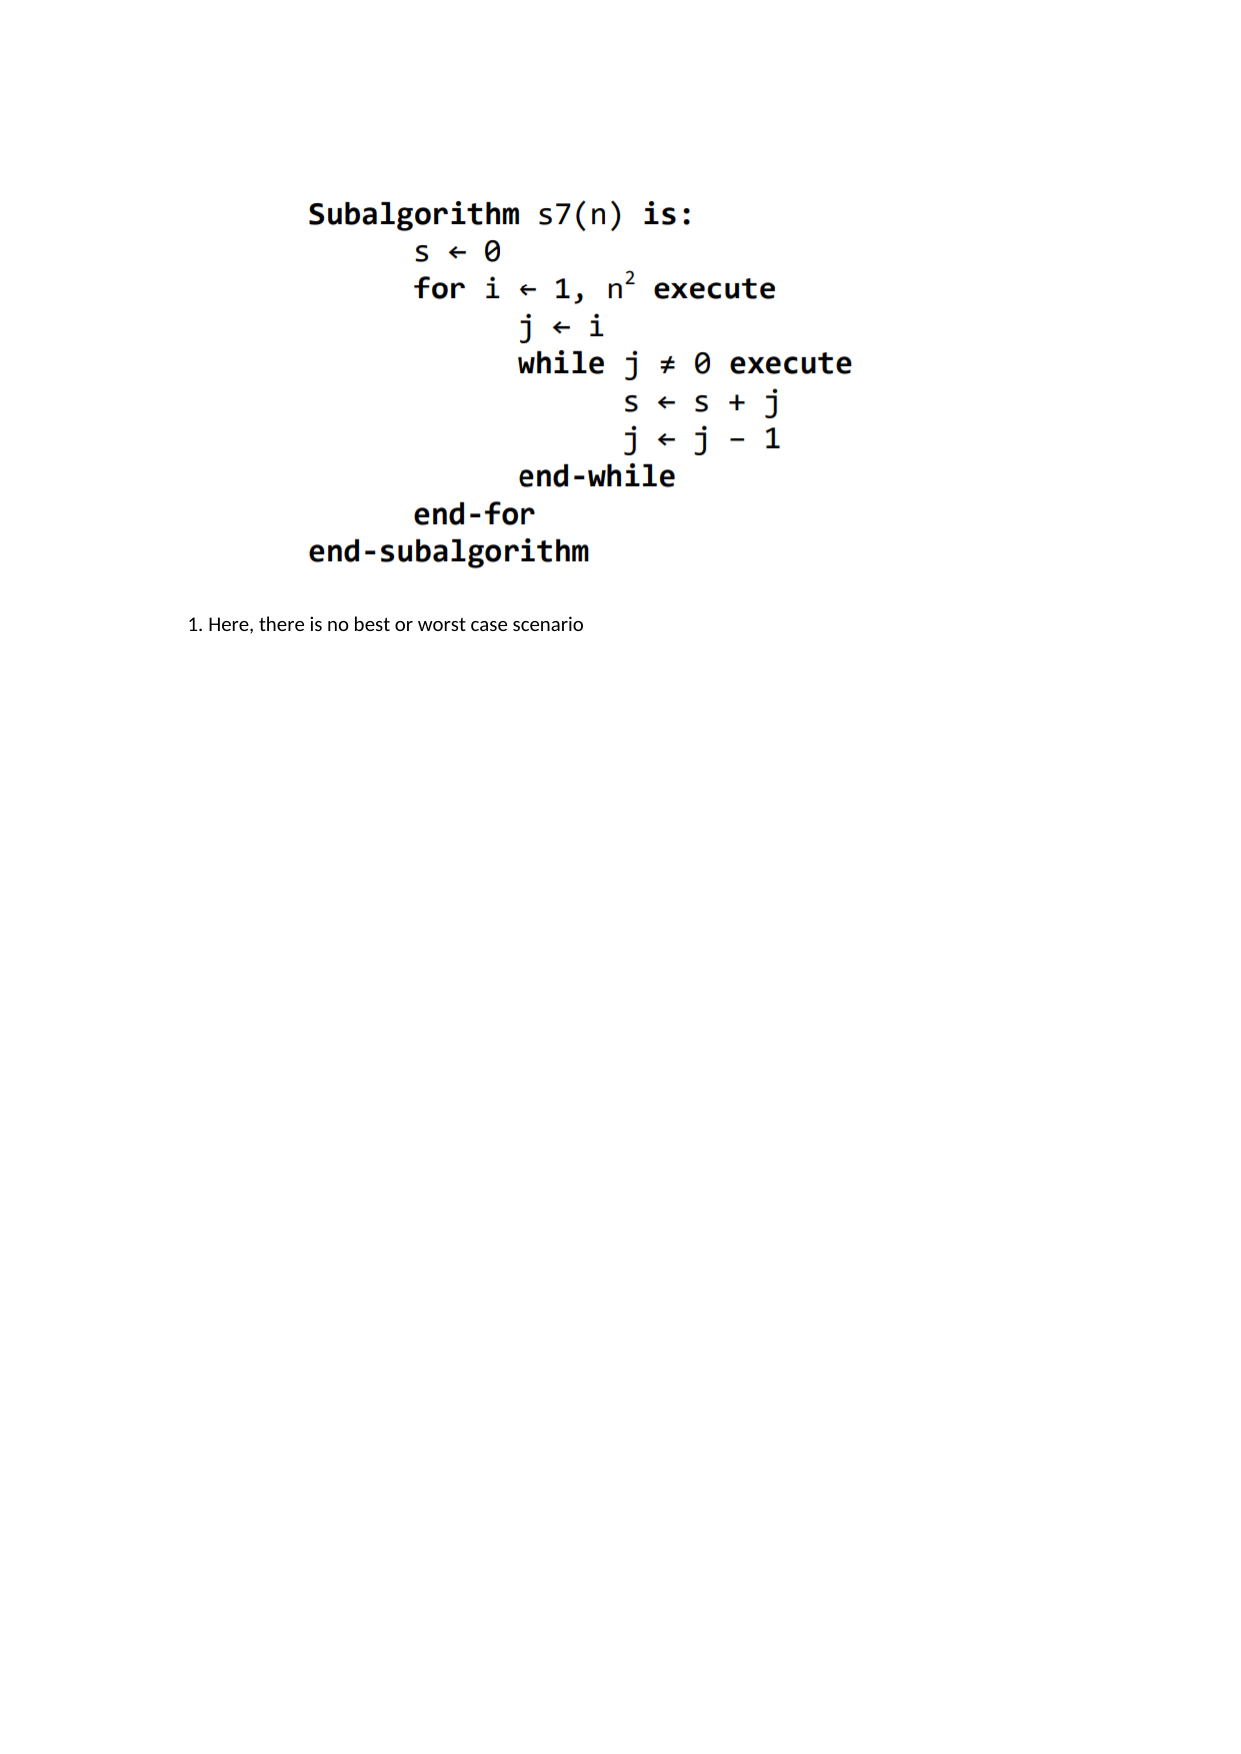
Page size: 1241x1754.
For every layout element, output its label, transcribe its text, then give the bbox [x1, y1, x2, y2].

picture [187, 175, 949, 586]
list Here, there is no best or worst case scenario [187, 611, 1053, 636]
